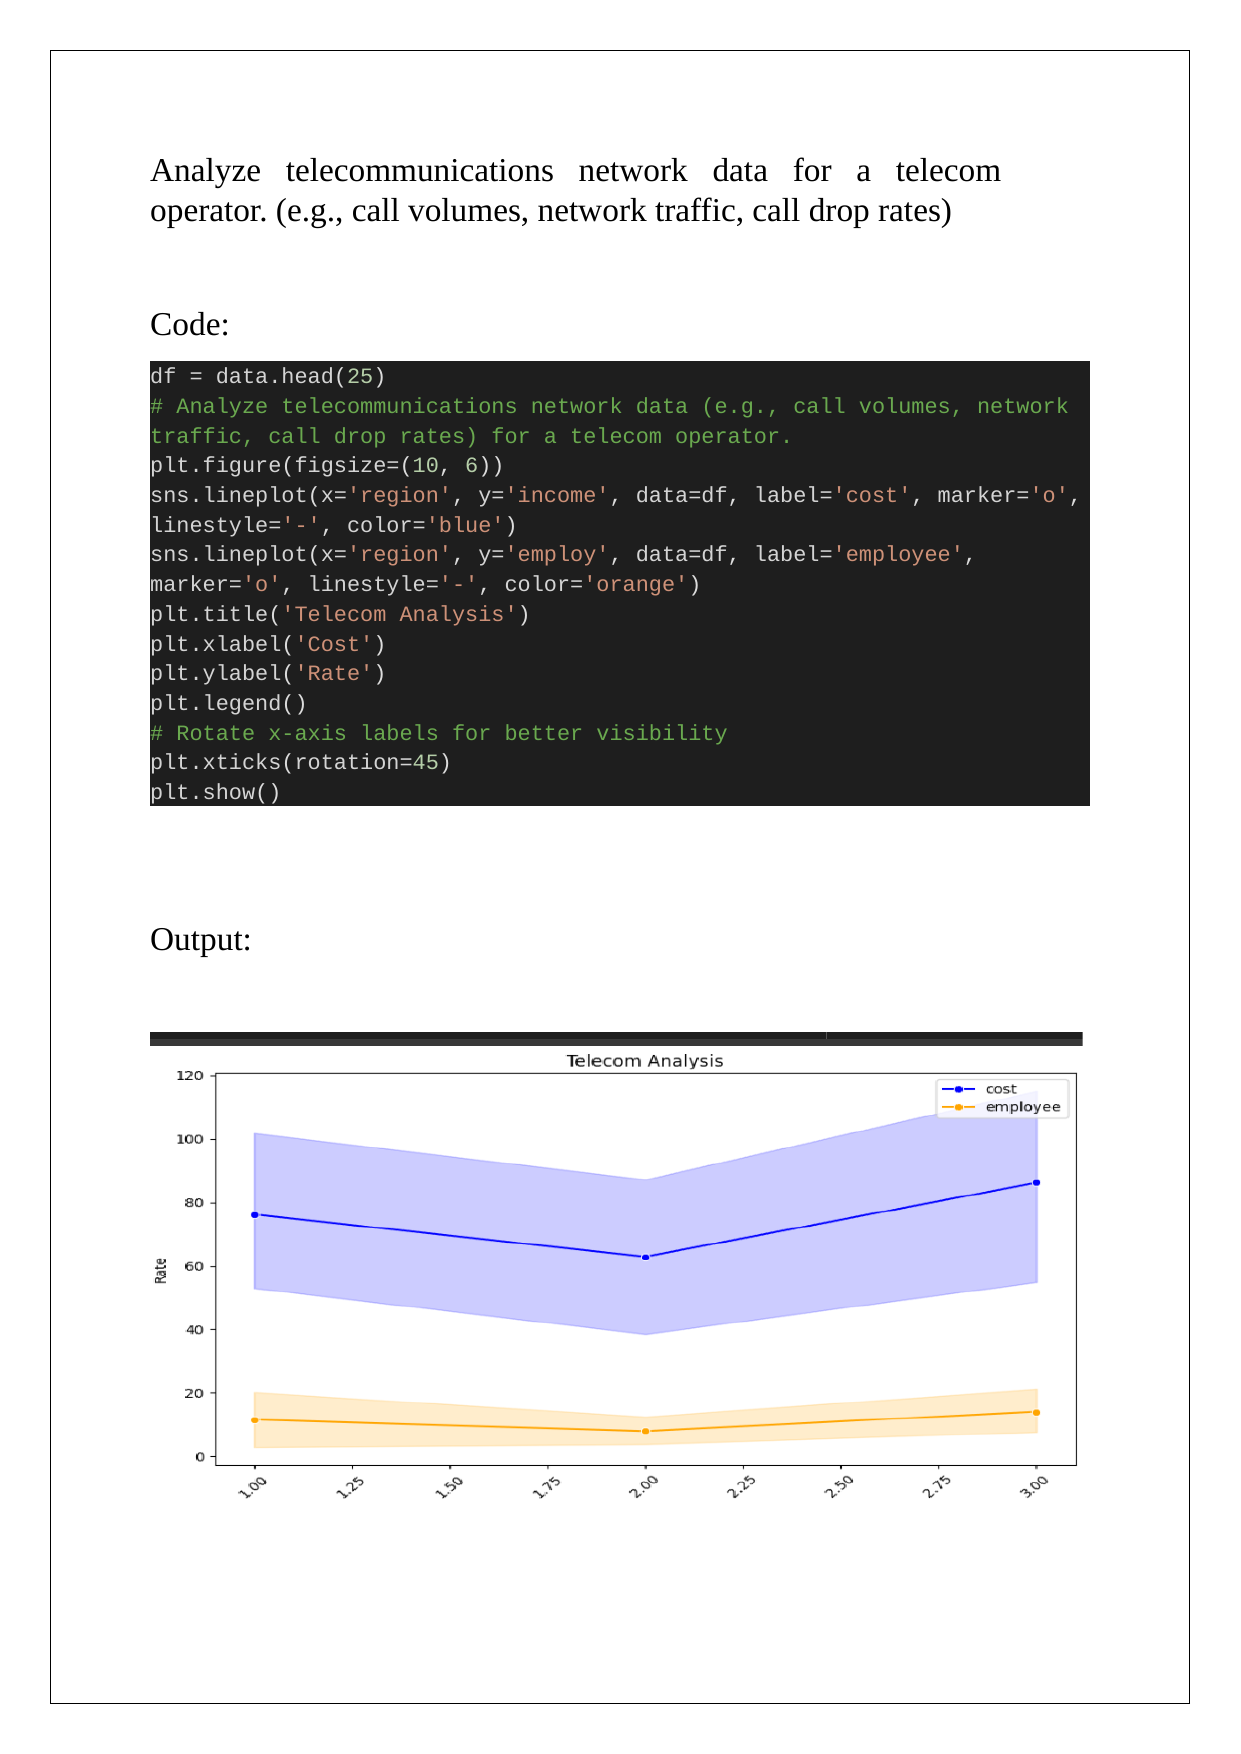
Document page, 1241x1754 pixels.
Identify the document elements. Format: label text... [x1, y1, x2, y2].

text # Rotate x-axis labels for better visibility [150, 717, 1090, 747]
picture [150, 1032, 1083, 1500]
text sns.lineplot(x='region', y='employ', data=df, label='employee', marker='o', linestyle='-', color='orange') [150, 539, 1090, 598]
text plt.figure(figsize=(10, 6)) [150, 450, 1090, 479]
text Output: [150, 919, 1002, 958]
text plt.xticks(rotation=45) [150, 747, 1090, 776]
text plt.xlabel('Cost') [150, 628, 1090, 657]
text plt.title('Telecom Analysis') [150, 598, 1090, 628]
text df = data.head(25) [150, 361, 1090, 390]
text Analyze telecommunications network data for a telecom operator. (e.g., call volumes, network traffic, call drop rates) [150, 150, 1002, 229]
text # Analyze telecommunications network data (e.g., call volumes, network traffic, call drop rates) for a telecom operator. [150, 390, 1090, 450]
text plt.ylabel('Rate') [150, 657, 1090, 687]
text plt.legend() [150, 687, 1090, 717]
text sns.lineplot(x='region', y='income', data=df, label='cost', marker='o', linestyle='-', color='blue') [150, 479, 1090, 539]
text plt.show() [150, 776, 1090, 806]
text Code: [150, 304, 1002, 342]
